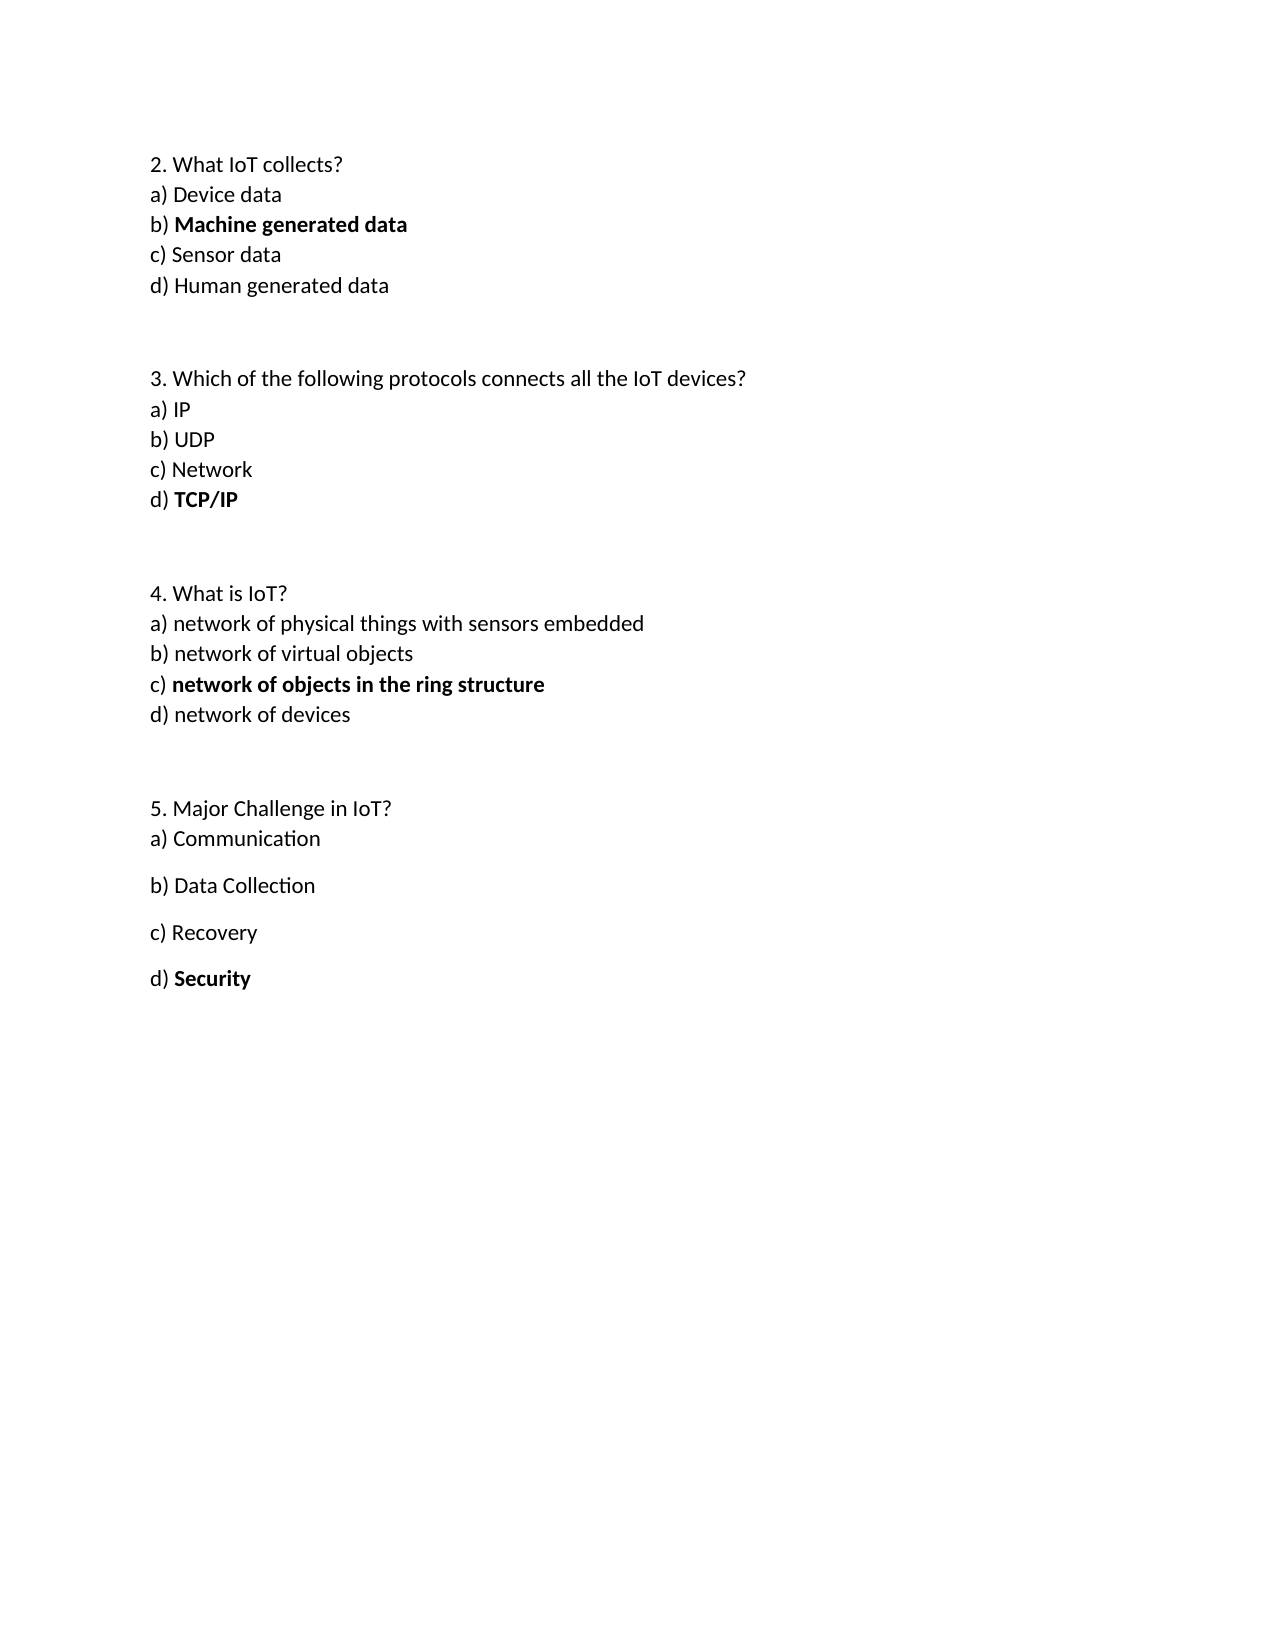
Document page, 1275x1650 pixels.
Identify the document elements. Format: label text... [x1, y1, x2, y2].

text d) Security [150, 964, 1125, 993]
text b) Data Collection [150, 871, 1125, 899]
text c) Recovery [150, 918, 1125, 946]
text 4. What is IoT? a) network of physical things with sensors embedded b) network of virtual objects c) network of objects in the ring structure d) network of devices [150, 579, 1125, 728]
text 2. What IoT collects? a) Device data b) Machine generated data c) Sensor data d) Human generated data [150, 150, 1125, 299]
text 3. Which of the following protocols connects all the IoT devices? a) IP b) UDP c) Network d) TCP/IP [150, 364, 1125, 513]
text 5. Major Challenge in IoT? a) Communication [150, 794, 1125, 852]
